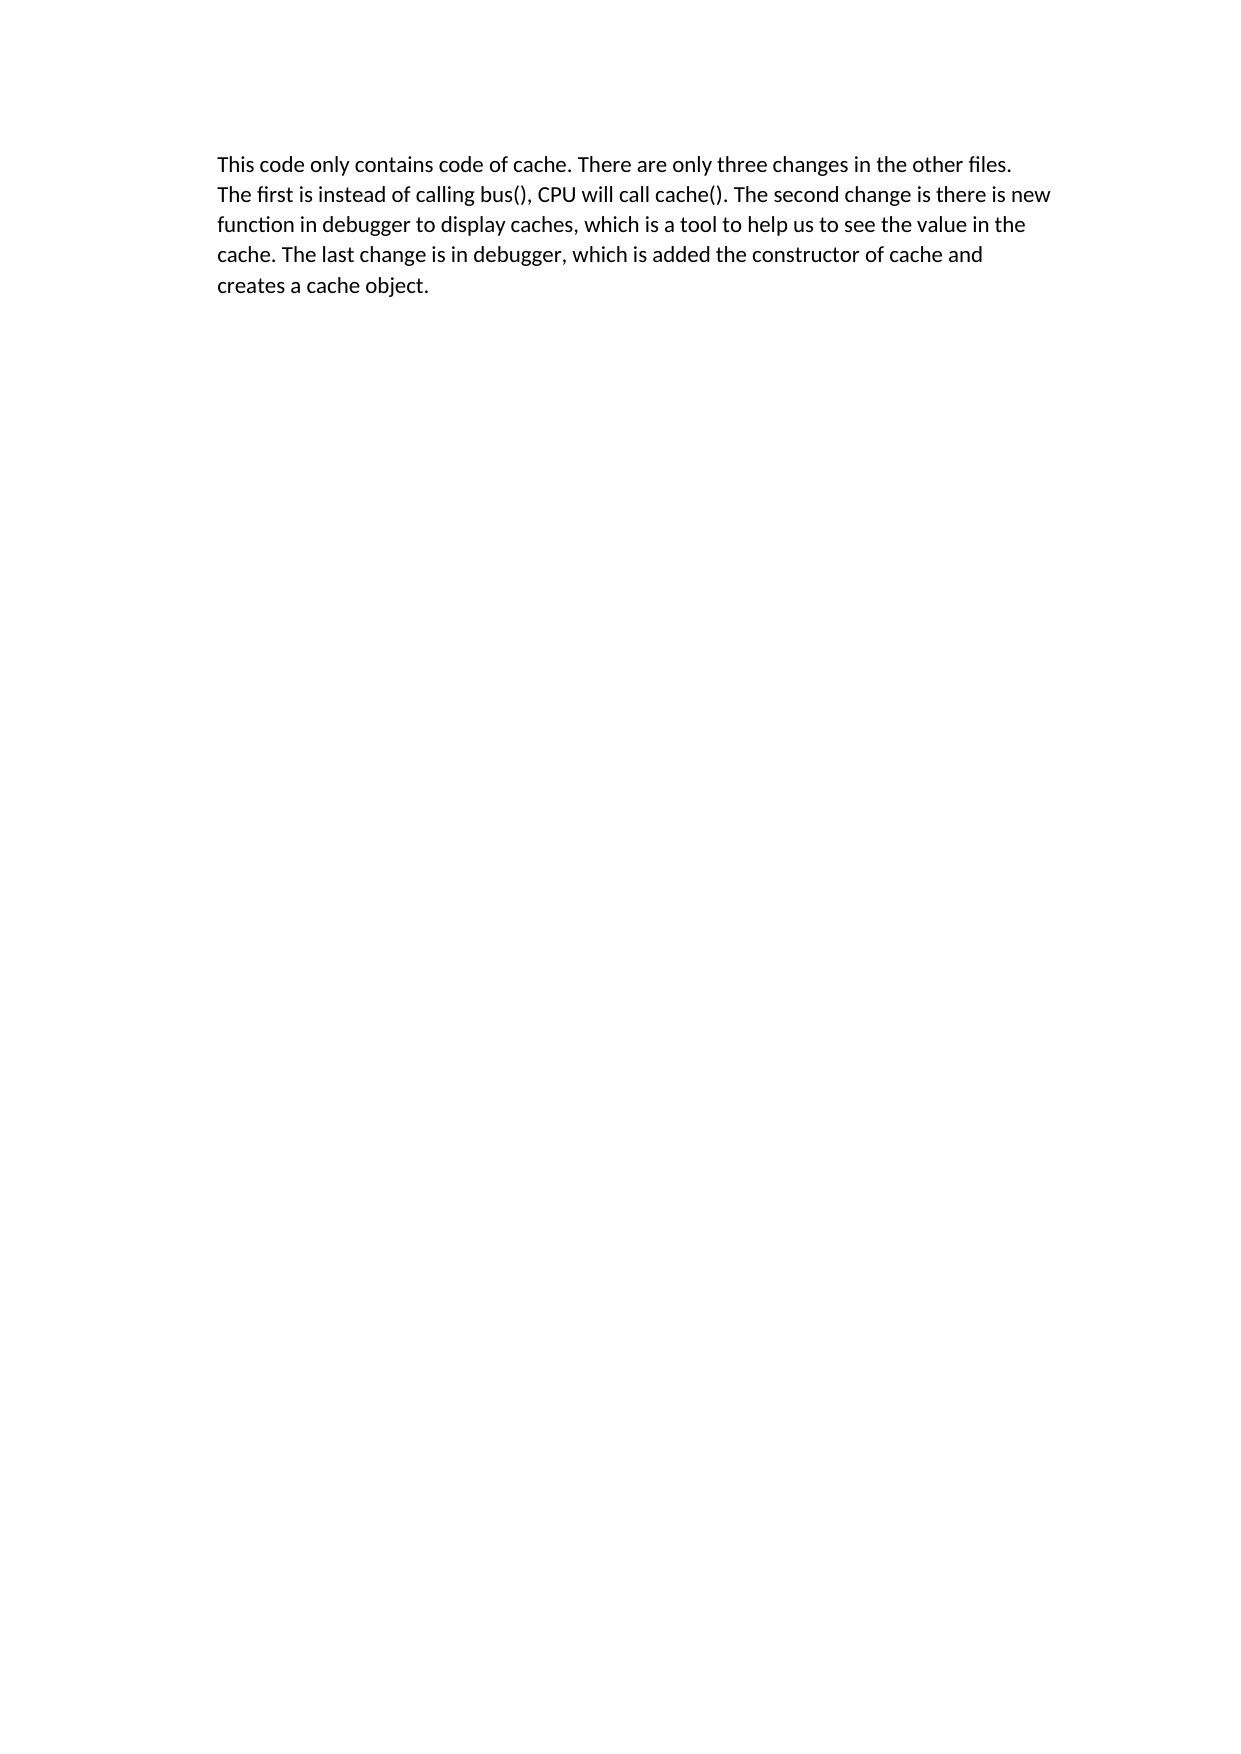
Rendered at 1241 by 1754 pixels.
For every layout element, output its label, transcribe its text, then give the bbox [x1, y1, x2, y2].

list This code only contains code of cache. There are only three changes in the other files. The first is instead of calling bus(), CPU will call cache(). The second change is there is new function in debugger to display caches, which is a tool to help us to see the value in the cache. The last change is in debugger, which is added the constructor of cache and creates a cache object. [217, 150, 1053, 299]
